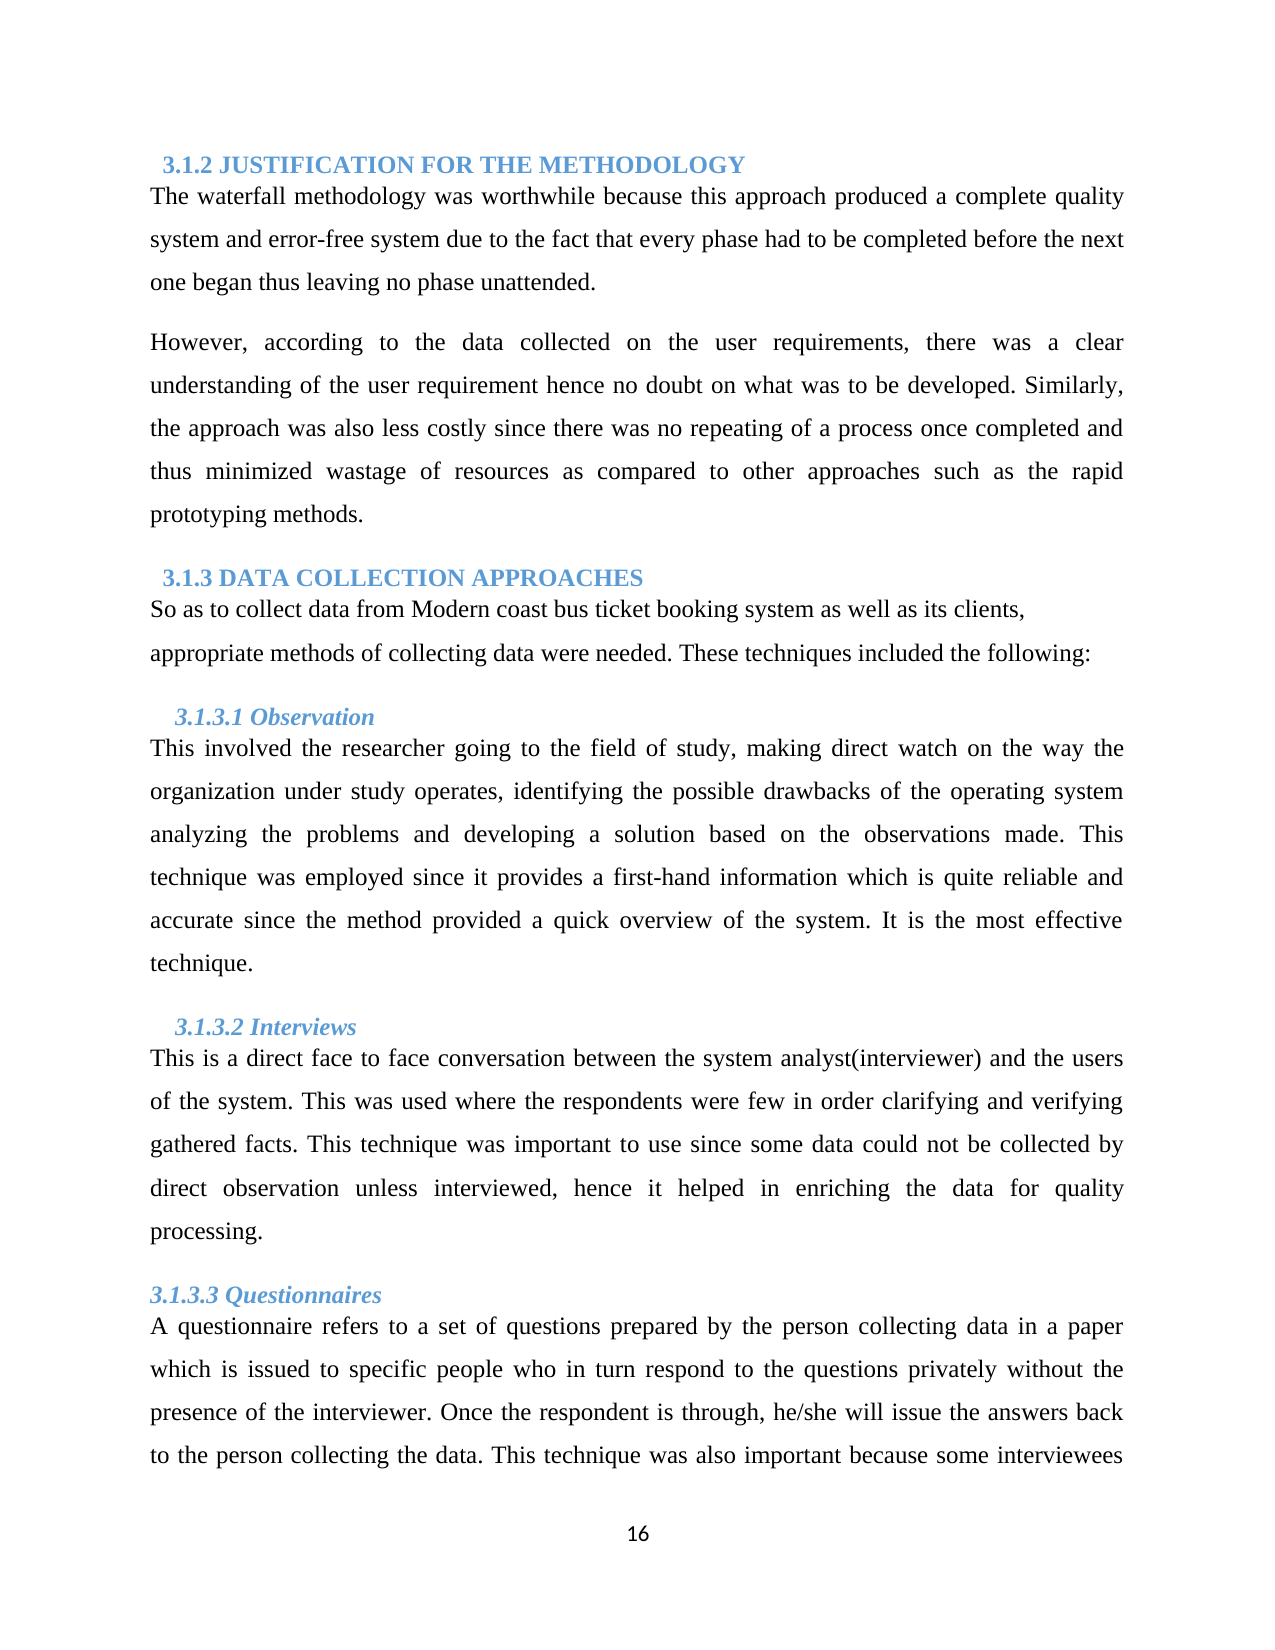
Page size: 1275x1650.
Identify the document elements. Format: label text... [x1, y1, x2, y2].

text However, according to the data collected on the user requirements, there was a clear understanding of the user requirement hence no doubt on what was to be developed. Similarly, the approach was also less costly since there was no repeating of a process once completed and thus minimized wastage of resources as compared to other approaches such as the rapid prototyping methods. [150, 327, 1125, 528]
subtitle 3.1.3 DATA COLLECTION APPROACHES [150, 563, 1125, 592]
text So as to collect data from Modern coast bus ticket booking system as well as its clients, appropriate methods of collecting data were needed. These techniques included the following: [150, 594, 1125, 666]
text This involved the researcher going to the field of study, making direct watch on the way the organization under study operates, identifying the possible drawbacks of the operating system analyzing the problems and developing a solution based on the observations made. This technique was employed since it provides a first-hand information which is quite reliable and accurate since the method provided a quick overview of the system. It is the most effective technique. [150, 733, 1125, 977]
subtitle 3.1.3.2 Interviews [150, 1012, 1125, 1041]
subtitle 3.1.3.3 Questionnaires [150, 1280, 1125, 1308]
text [150, 1311, 1125, 1469]
subtitle 3.1.3.1 Observation [150, 702, 1125, 730]
subtitle 3.1.2 JUSTIFICATION FOR THE METHODOLOGY [150, 150, 1125, 179]
text This is a direct face to face conversation between the system analyst(interviewer) and the users of the system. This was used where the respondents were few in order clarifying and verifying gathered facts. This technique was important to use since some data could not be collected by direct observation unless interviewed, hence it helped in enriching the data for quality processing. [150, 1043, 1125, 1244]
text The waterfall methodology was worthwhile because this approach produced a complete quality system and error-free system due to the fact that every phase had to be completed before the next one began thus leaving no phase unattended. [150, 181, 1125, 296]
